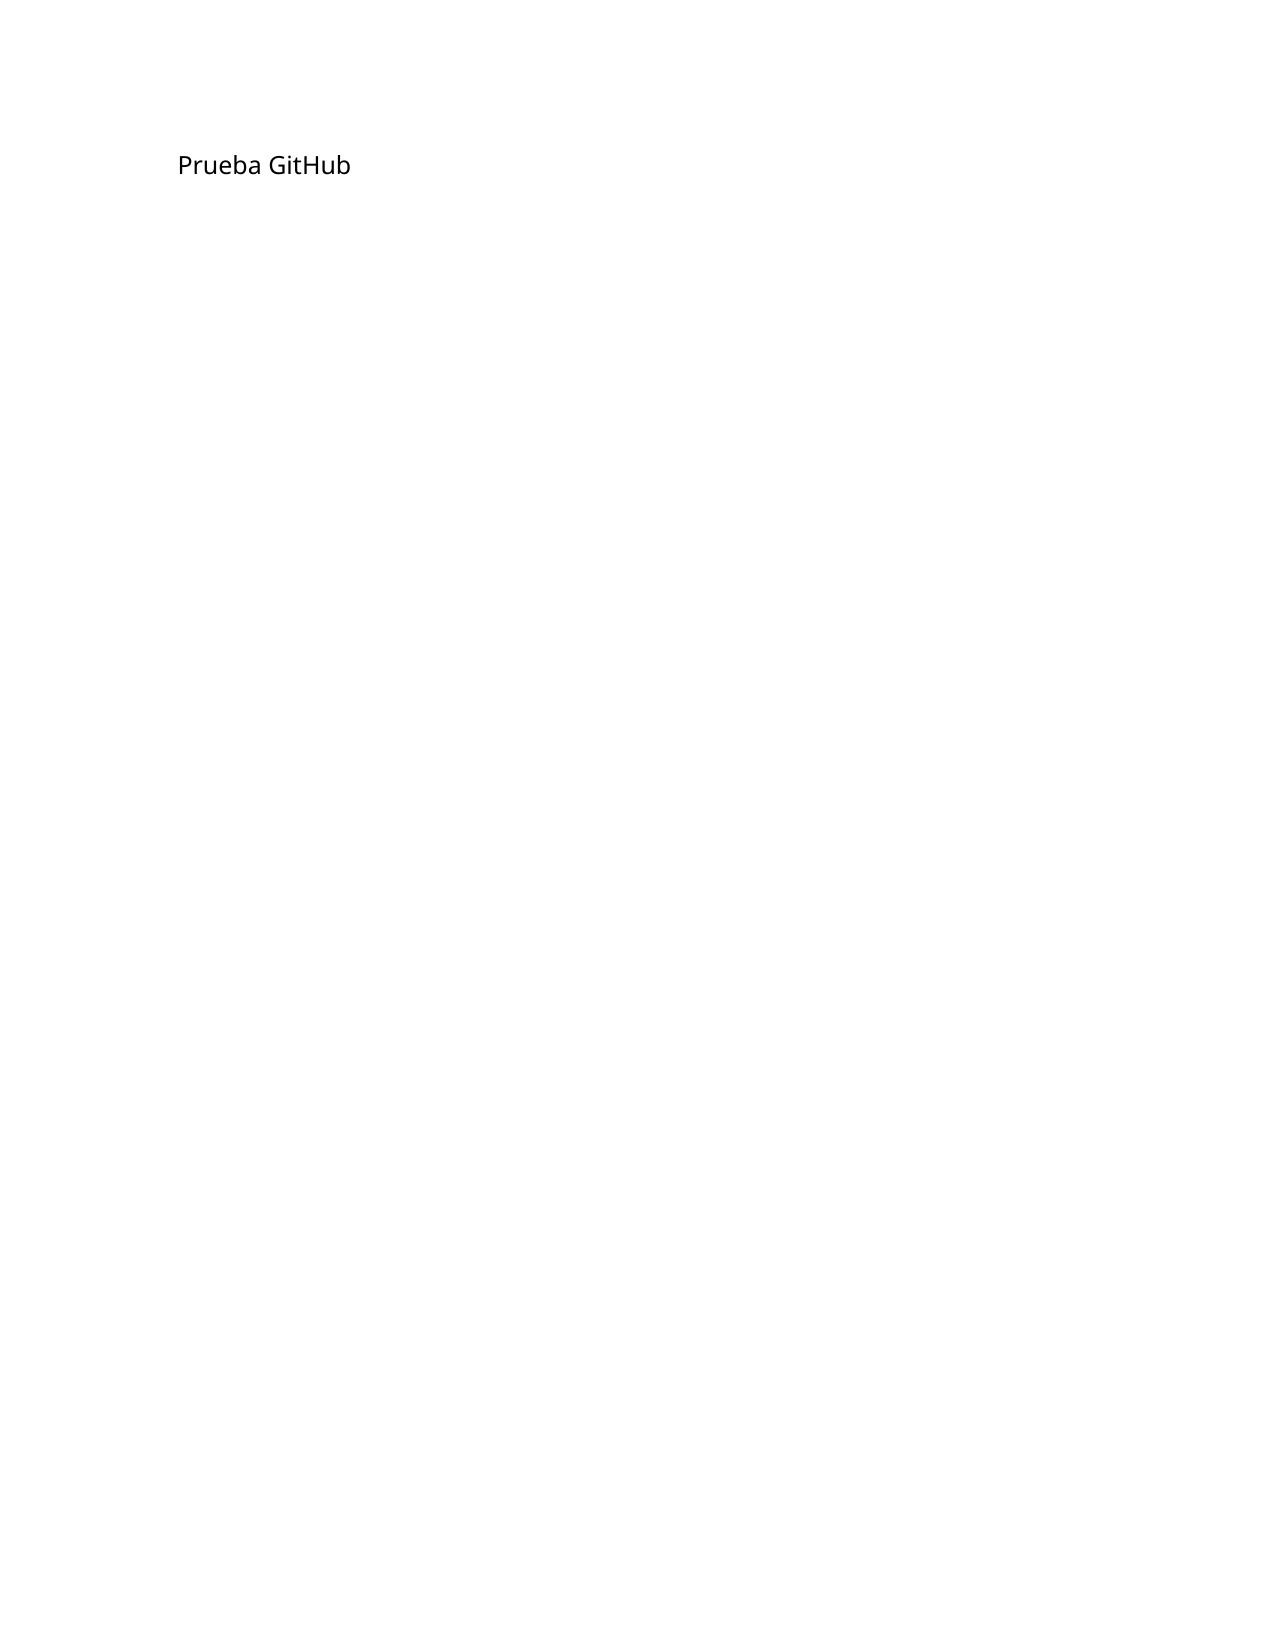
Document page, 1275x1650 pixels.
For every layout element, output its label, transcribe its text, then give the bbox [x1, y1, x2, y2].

text Prueba GitHub [177, 148, 1098, 182]
